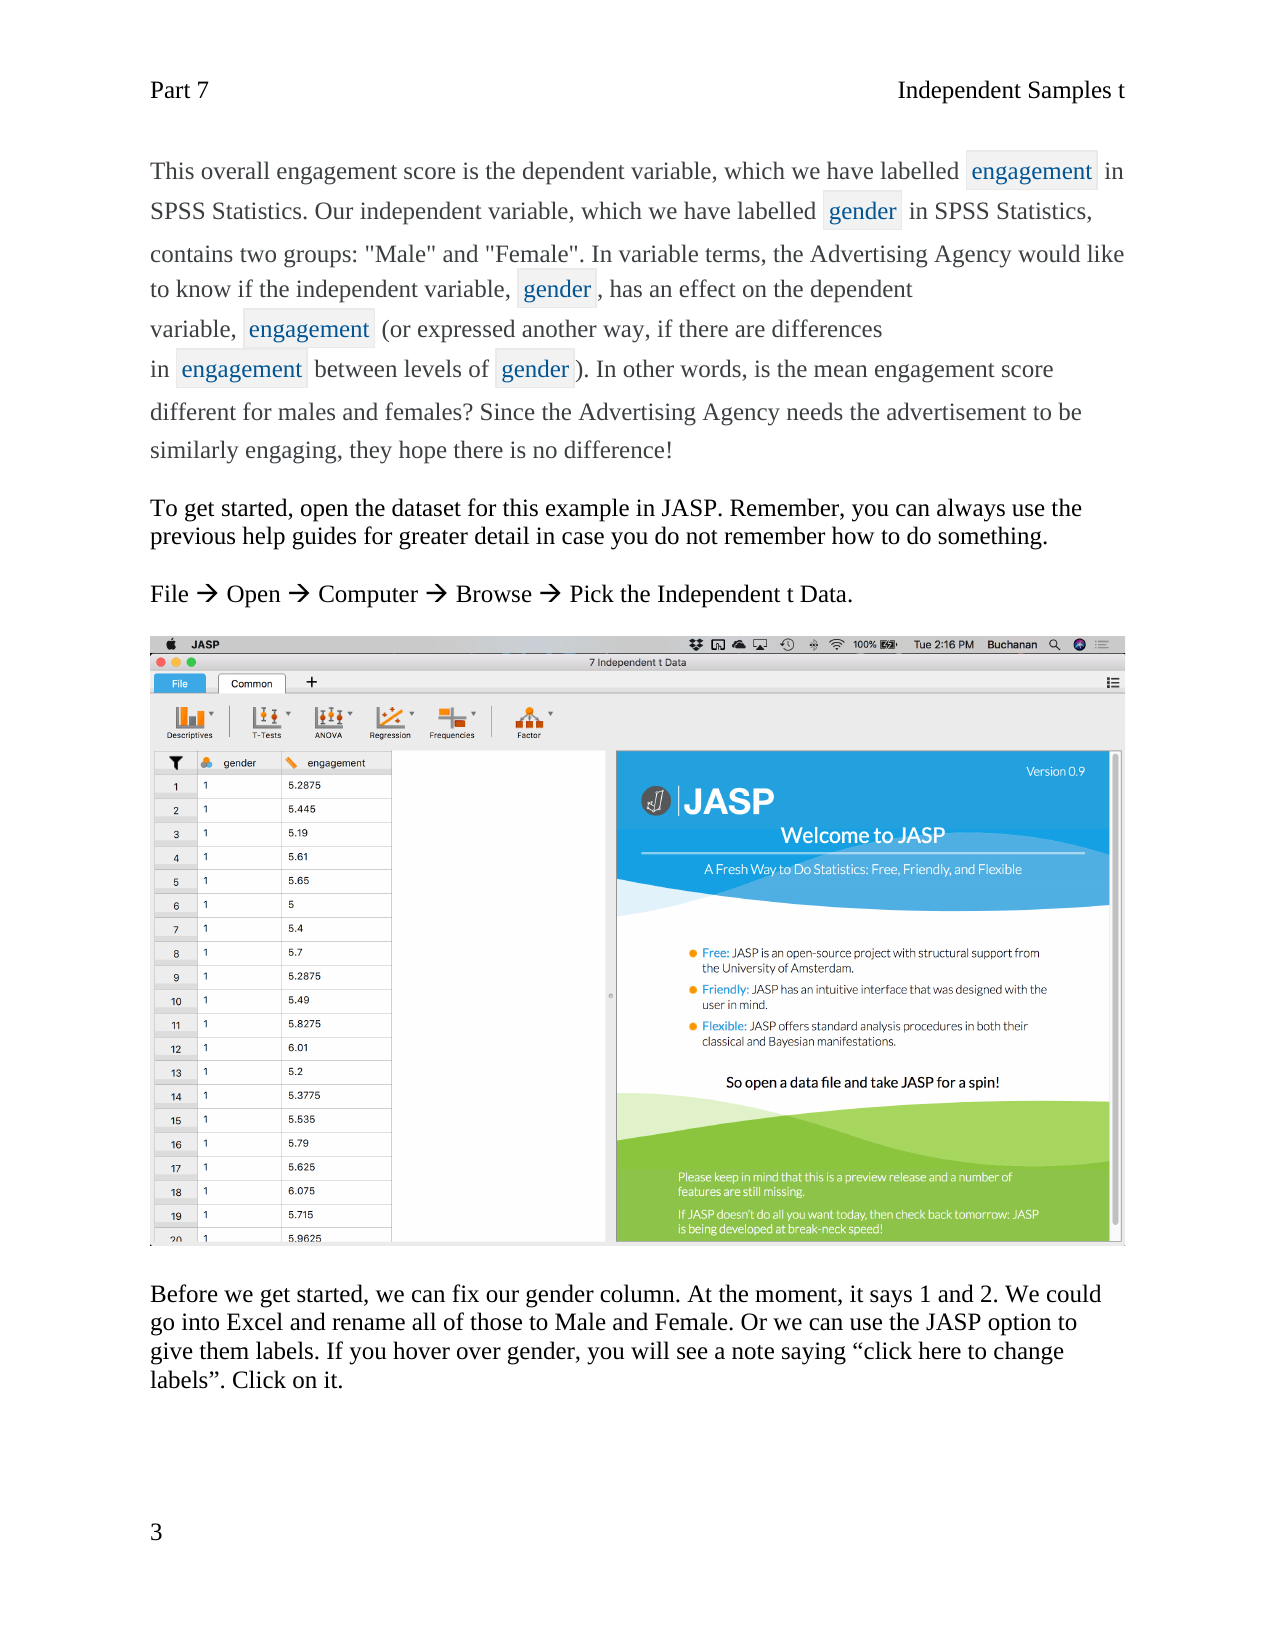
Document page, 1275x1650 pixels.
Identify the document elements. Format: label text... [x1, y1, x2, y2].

subtitle Before we get started, we can fix our gender column. At the moment, it says 1 and 2. We could go into Excel and rename all of those to Male and Female. Or we can use the JASP option to give them labels. If you hover over gender, you will see a note saying “click here to change labels”. Click on it. [150, 1279, 1125, 1394]
picture [150, 636, 1125, 1246]
text This overall engagement score is the dependent variable, which we have labelled engagement in SPSS Statistics. Our independent variable, which we have labelled gender in SPSS Statistics, contains two groups: "Male" and "Female". In variable terms, the Advertising Agency would like to know if the independent variable, gender, has an effect on the dependent variable, engagement (or expressed another way, if there are differences in engagement between levels of gender). In other words, is the mean engagement score different for males and females? Since the Advertising Agency needs the advertisement to be similarly engaging, they hope there is no difference! [150, 150, 1125, 463]
text File Open Computer Browse Pick the Independent t Data. [150, 579, 1125, 608]
text To get started, open the dataset for this example in JASP. Remember, you can always use the previous help guides for greater detail in case you do not remember how to do something. [150, 493, 1125, 550]
